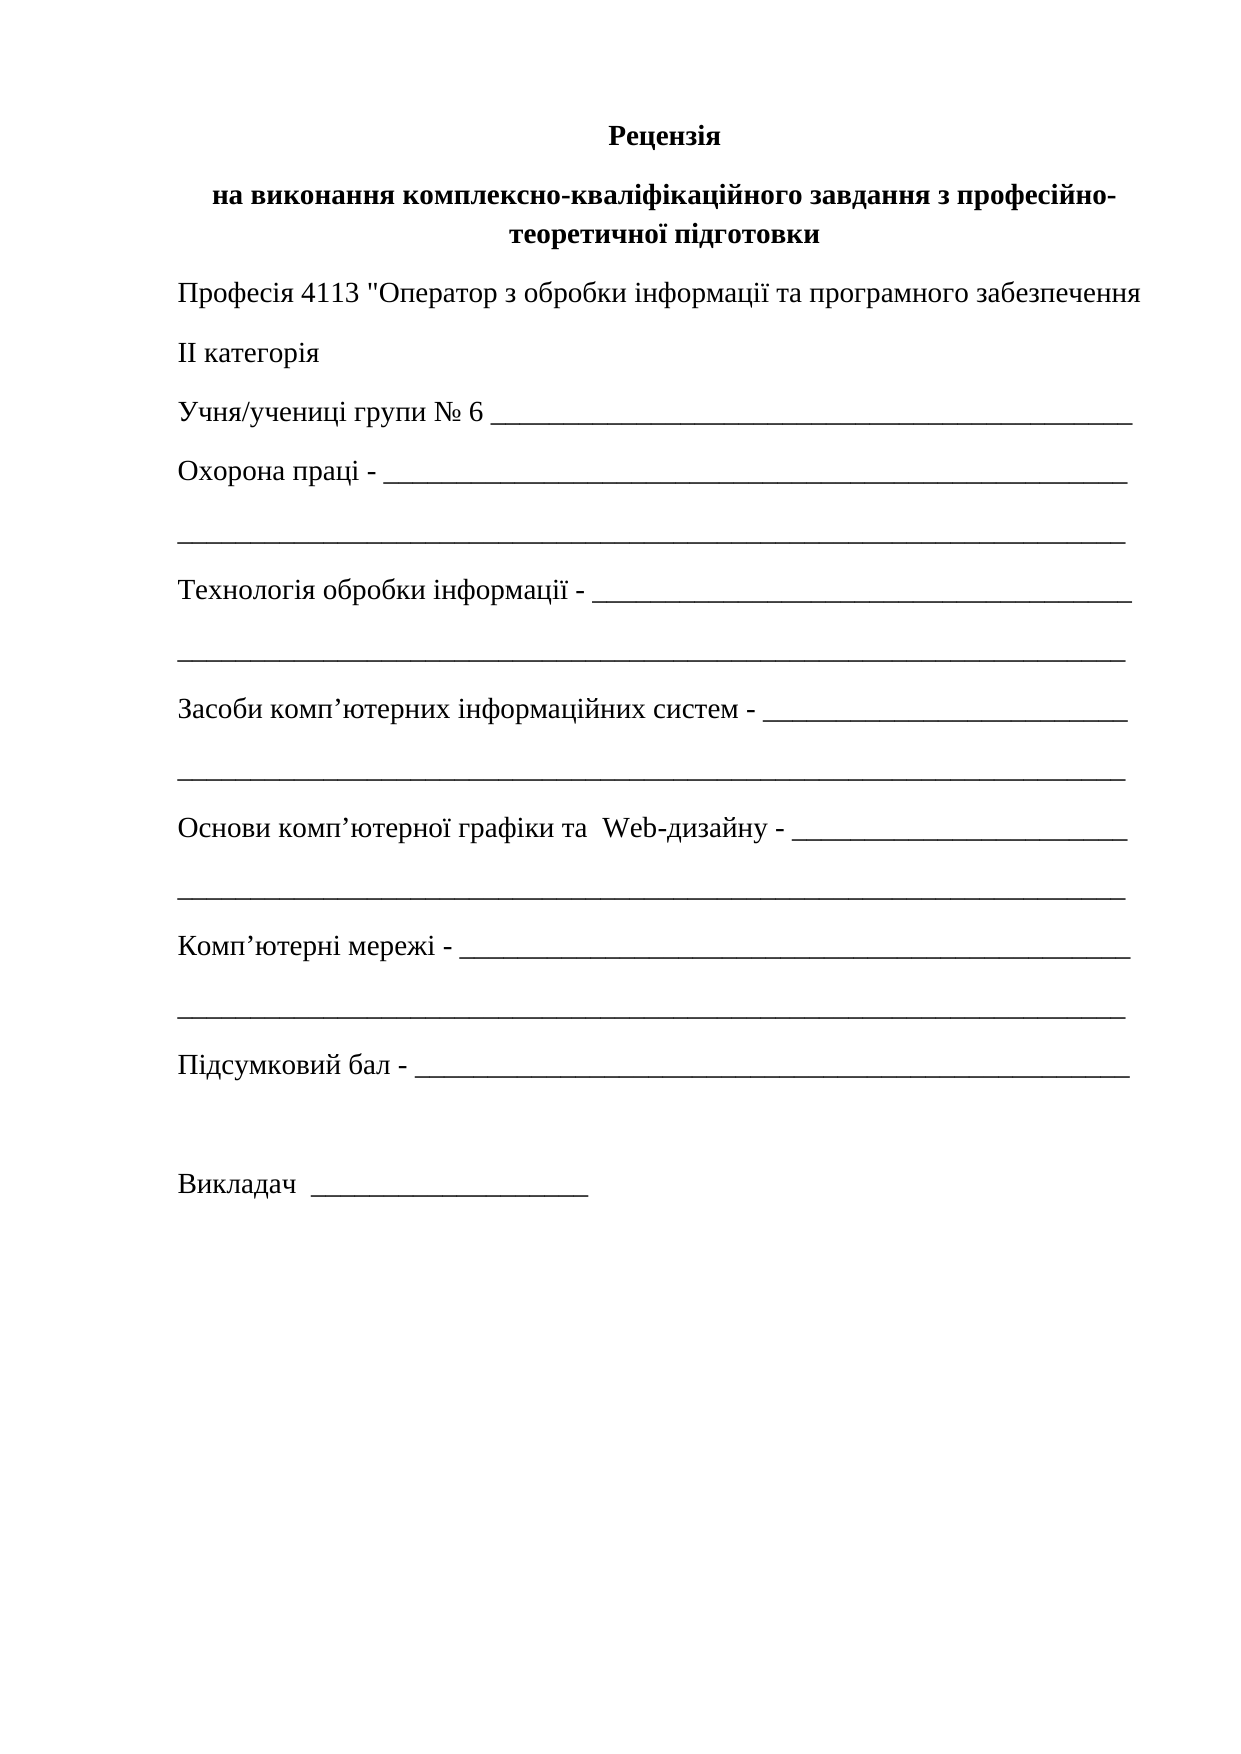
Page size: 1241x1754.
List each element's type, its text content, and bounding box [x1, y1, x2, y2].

text Комп’ютерні мережі - ______________________________________________ [177, 928, 1152, 962]
text Професія 4113 "Оператор з обробки інформації та програмного забезпечення [177, 275, 1152, 309]
text Рецензія [177, 118, 1152, 152]
text на виконання комплексно-кваліфікаційного завдання з професійно-теоретичної підготовки [177, 177, 1152, 249]
text Засоби комп’ютерних інформаційних систем - _________________________ [177, 691, 1152, 724]
text Викладач ___________________ [177, 1166, 1152, 1199]
text Підсумковий бал - _________________________________________________ [177, 1047, 1152, 1081]
text Основи комп’ютерної графіки та Web-дизайну - _______________________ [177, 810, 1152, 843]
text _________________________________________________________________ [177, 869, 1152, 903]
text _________________________________________________________________ [177, 988, 1152, 1021]
text Технологія обробки інформації - _____________________________________ [177, 572, 1152, 606]
text Учня/учениці групи № 6 ____________________________________________ [177, 394, 1152, 428]
text _________________________________________________________________ [177, 632, 1152, 665]
text Охорона праці - ___________________________________________________ [177, 453, 1152, 487]
text _________________________________________________________________ [177, 750, 1152, 784]
text ІІ категорія [177, 335, 1152, 368]
text _________________________________________________________________ [177, 513, 1152, 546]
